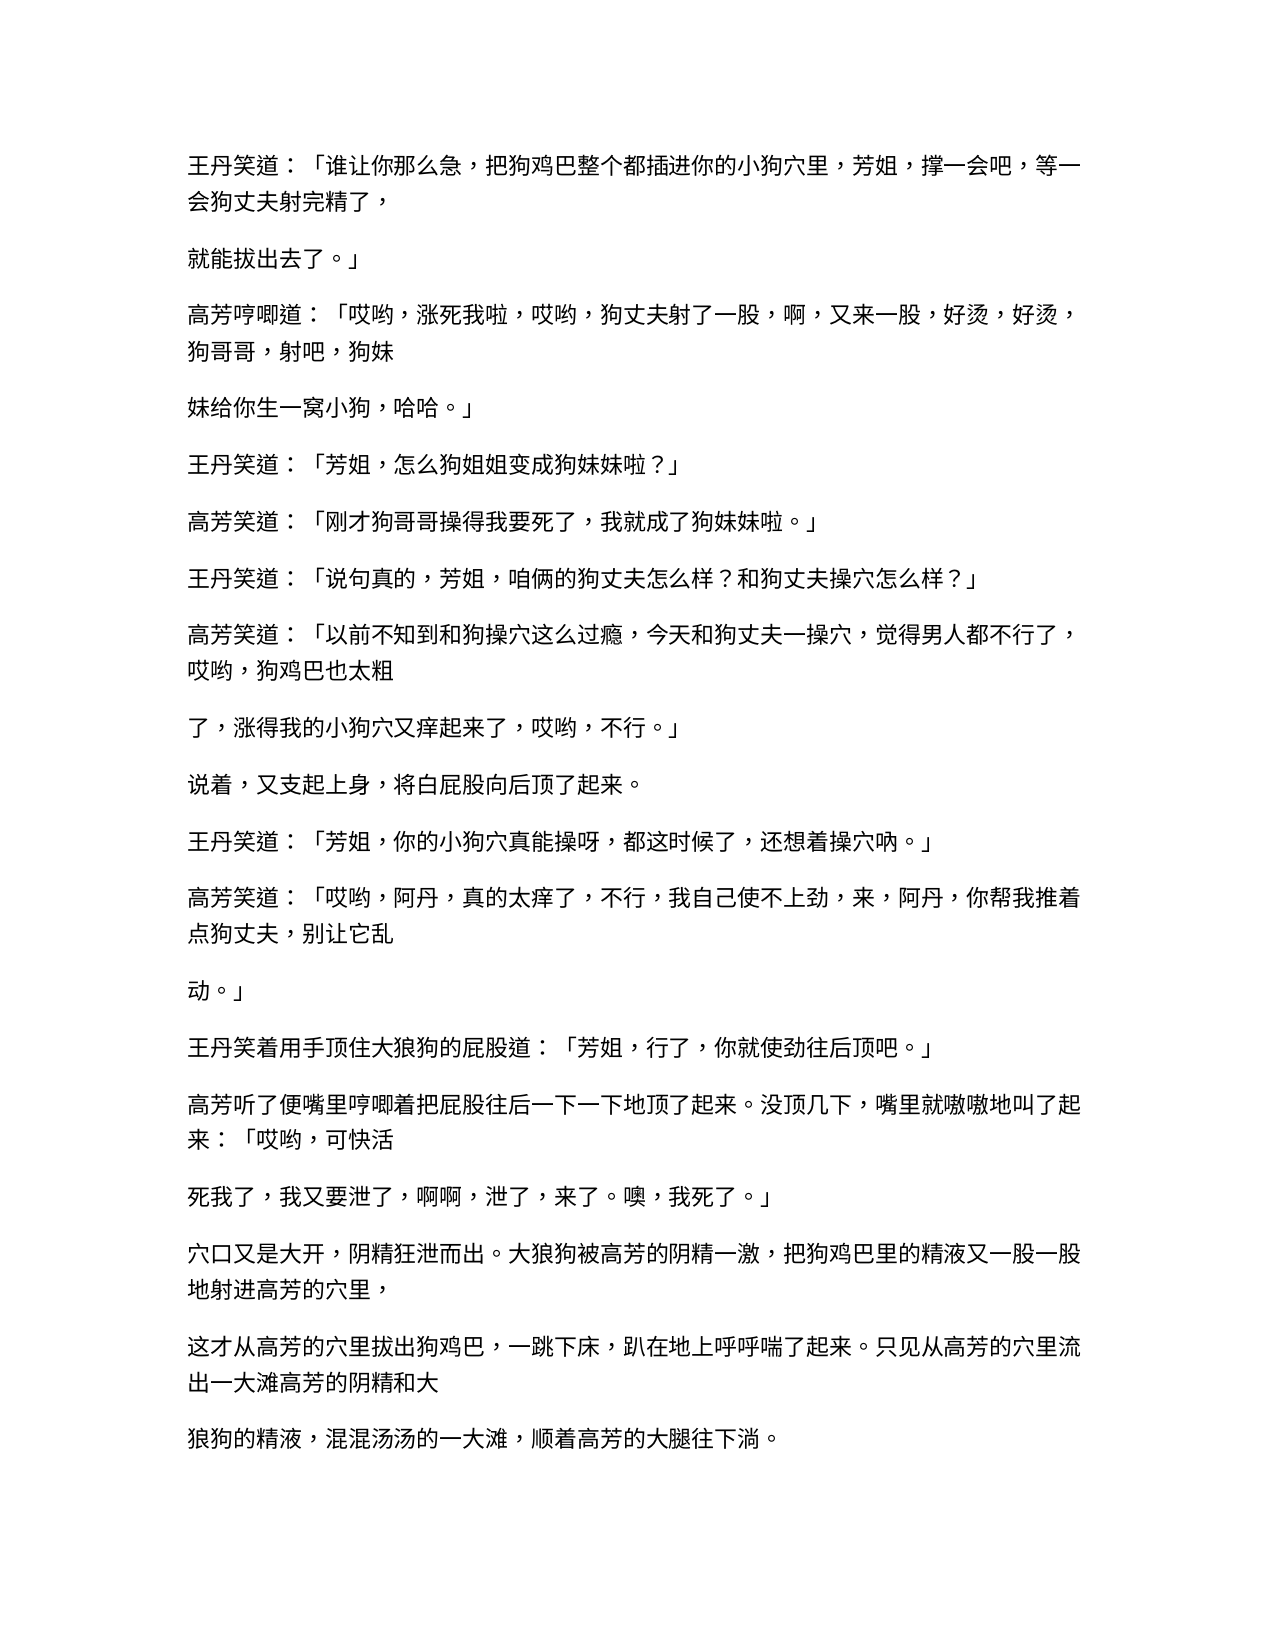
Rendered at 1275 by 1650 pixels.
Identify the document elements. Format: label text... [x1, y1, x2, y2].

text 死我了，我又要泄了，啊啊，泄了，来了。噢，我死了。」 [187, 1181, 1087, 1212]
text 就能拔出去了。」 [187, 243, 1087, 274]
text 狼狗的精液，混混汤汤的一大滩，顺着高芳的大腿往下淌。 [187, 1423, 1087, 1455]
text 动。」 [187, 975, 1087, 1006]
text 王丹笑道：「芳姐，你的小狗穴真能操呀，都这时候了，还想着操穴吶。」 [187, 826, 1087, 857]
text 说着，又支起上身，将白屁股向后顶了起来。 [187, 769, 1087, 800]
text 高芳听了便嘴里哼唧着把屁股往后一下一下地顶了起来。没顶几下，嘴里就嗷嗷地叫了起来：「哎哟，可快活 [187, 1088, 1087, 1156]
text 高芳笑道：「以前不知到和狗操穴这么过瘾，今天和狗丈夫一操穴，觉得男人都不行了，哎哟，狗鸡巴也太粗 [187, 619, 1087, 686]
text 高芳哼唧道：「哎哟，涨死我啦，哎哟，狗丈夫射了一股，啊，又来一股，好烫，好烫，狗哥哥，射吧，狗妹 [187, 299, 1087, 367]
text 王丹笑道：「谁让你那么急，把狗鸡巴整个都插进你的小狗穴里，芳姐，撑一会吧，等一会狗丈夫射完精了， [187, 150, 1087, 217]
text 高芳笑道：「刚才狗哥哥操得我要死了，我就成了狗妹妹啦。」 [187, 506, 1087, 537]
text 这才从高芳的穴里拔出狗鸡巴，一跳下床，趴在地上呼呼喘了起来。只见从高芳的穴里流出一大滩高芳的阴精和大 [187, 1331, 1087, 1398]
text 王丹笑道：「芳姐，怎么狗姐姐变成狗妹妹啦？」 [187, 449, 1087, 480]
text 高芳笑道：「哎哟，阿丹，真的太痒了，不行，我自己使不上劲，来，阿丹，你帮我推着点狗丈夫，别让它乱 [187, 882, 1087, 949]
text 王丹笑道：「说句真的，芳姐，咱俩的狗丈夫怎么样？和狗丈夫操穴怎么样？」 [187, 562, 1087, 594]
text 了，涨得我的小狗穴又痒起来了，哎哟，不行。」 [187, 712, 1087, 743]
text 王丹笑着用手顶住大狼狗的屁股道：「芳姐，行了，你就使劲往后顶吧。」 [187, 1032, 1087, 1063]
text 穴口又是大开，阴精狂泄而出。大狼狗被高芳的阴精一激，把狗鸡巴里的精液又一股一股地射进高芳的穴里， [187, 1238, 1087, 1305]
text 妹给你生一窝小狗，哈哈。」 [187, 392, 1087, 423]
